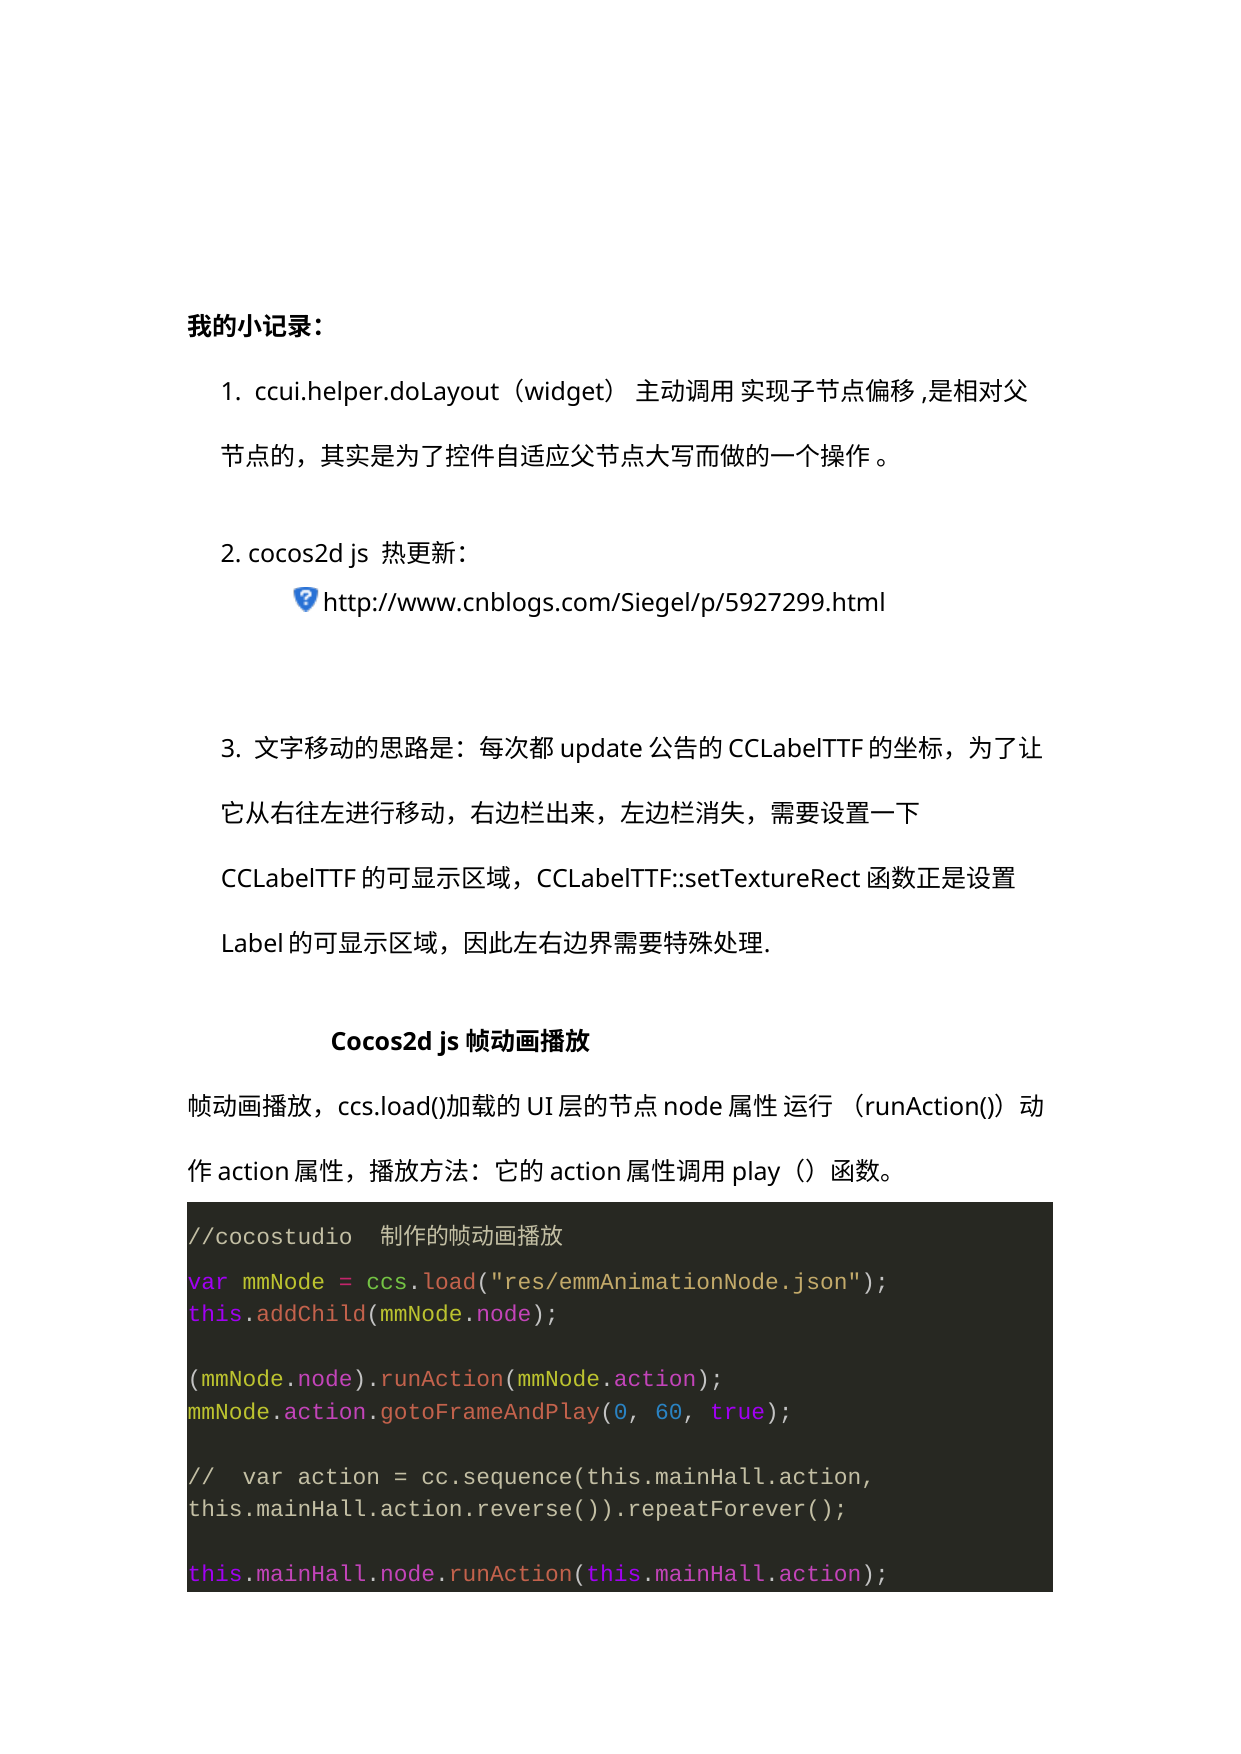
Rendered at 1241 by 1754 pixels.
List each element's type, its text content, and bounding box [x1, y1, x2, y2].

list Cocos2d js 帧动画播放 [187, 1007, 1053, 1072]
list ccui.helper.doLayout（widget） 主动调用 实现子节点偏移 ,是相对父节点的，其实是为了控件自适应父节点大写而做的一个操作 。 [220, 357, 1053, 487]
list 文字移动的思路是：每次都update公告的CCLabelTTF的坐标，为了让它从右往左进行移动，右边栏出来，左边栏消失，需要设置一下CCLabelTTF的可显示区域，CCLabelTTF::setTextureRect函数正是设置Label的可显示区域，因此左右边界需要特殊处理. [221, 714, 1053, 1007]
picture [291, 587, 323, 612]
text http://www.cnblogs.com/Siegel/p/5927299.html [187, 584, 1053, 649]
list cocos2d js 热更新： [220, 519, 1053, 584]
text 我的小记录： [187, 292, 1053, 357]
list 帧动画播放，ccs.load()加载的UI层的节点node属性 运行 （runAction()）动作action属性，播放方法：它的action属性调用play（）函数。 [187, 1072, 1053, 1202]
